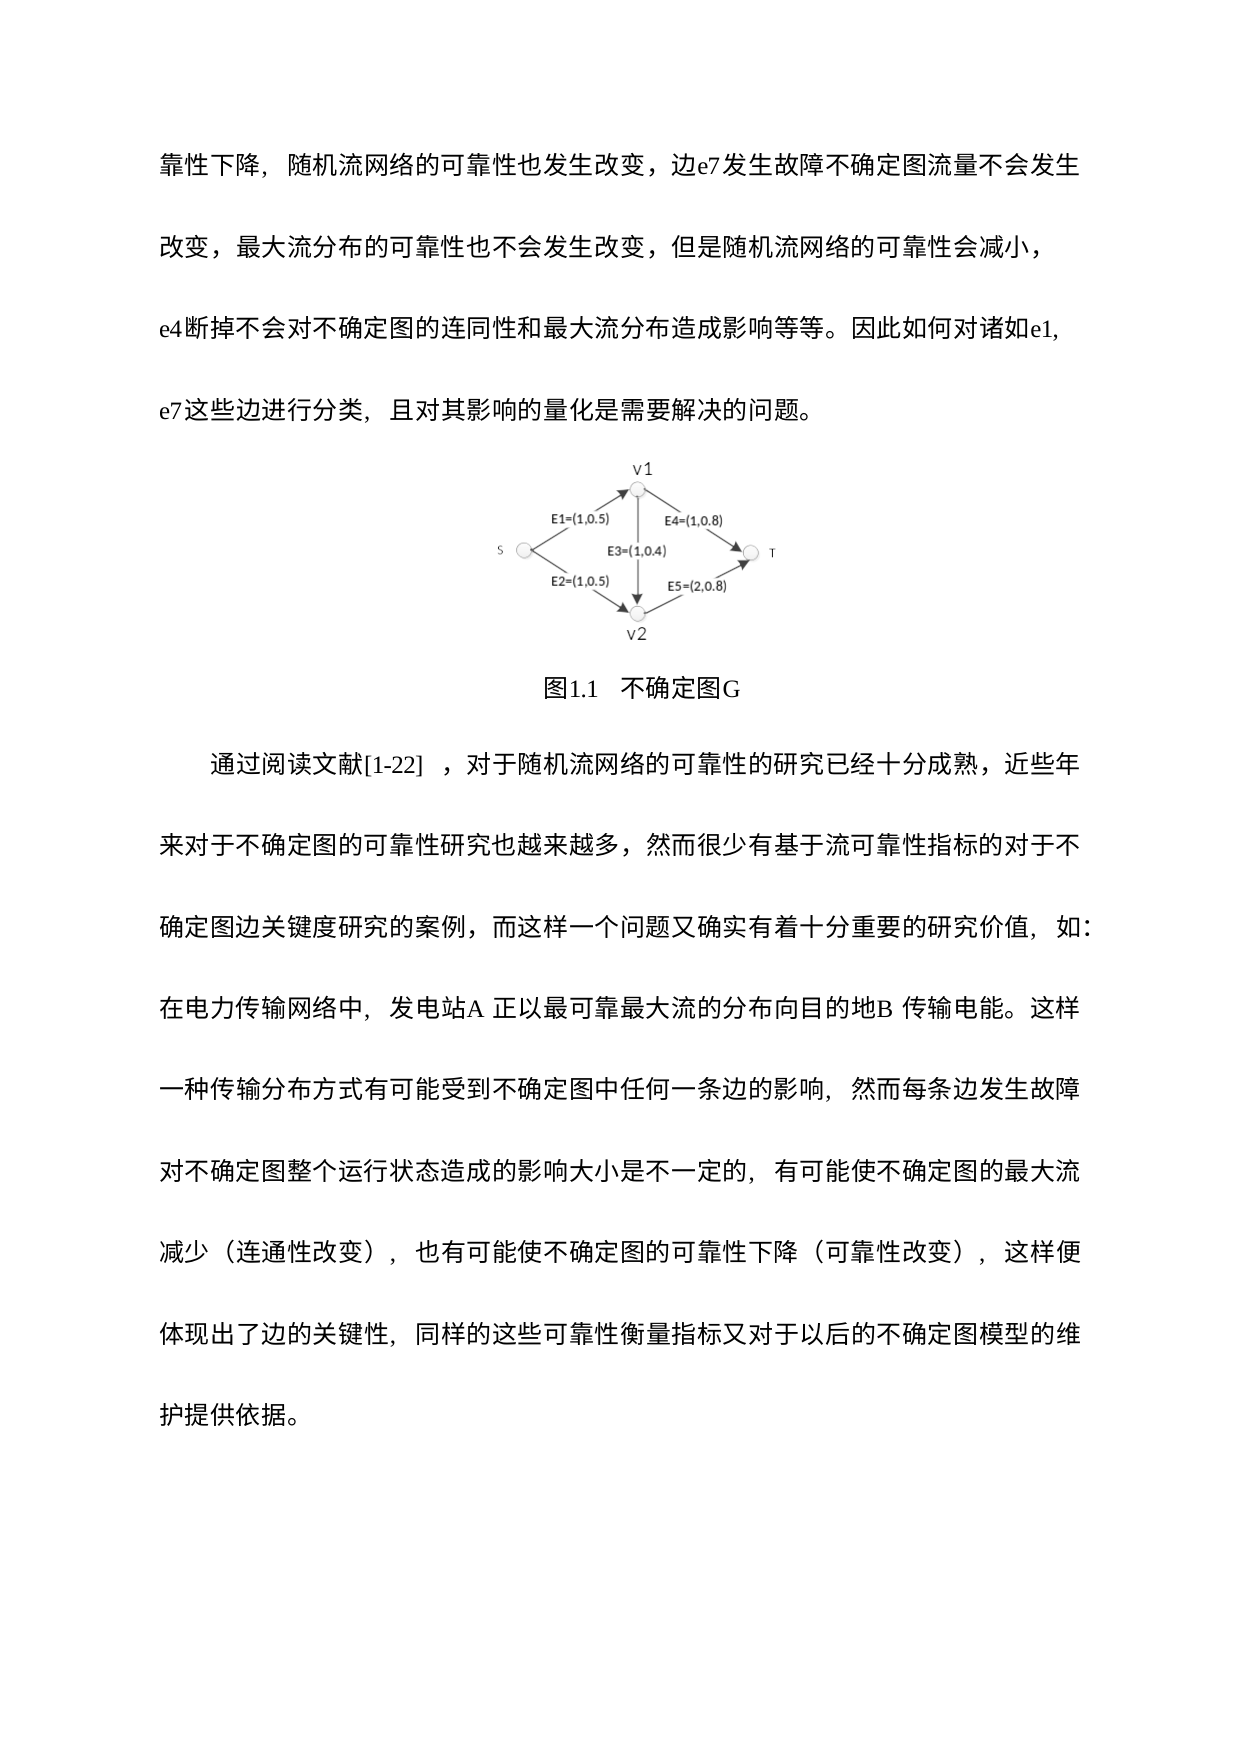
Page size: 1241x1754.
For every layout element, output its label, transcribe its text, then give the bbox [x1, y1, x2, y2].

text 图1.1 不确定图G [159, 653, 1081, 721]
text 通过阅读文献[1-22]，对于随机流网络的可靠性的研究已经十分成熟，近些年来对于不确定图的可靠性研究也越来越多，然而很少有基于流可靠性指标的对于不确定图边关键度研究的案例，而这样一个问题又确实有着十分重要的研究价值, 如：在电力传输网络中, 发电站A正以最可靠最大流的分布向目的地B传输电能。这样一种传输分布方式有可能受到不确定图中任何一条边的影响, 然而每条边发生故障对不确定图整个运行状态造成的影响大小是不一定的, 有可能使不确定图的最大流减少（连通性改变）, 也有可能使不确定图的可靠性下降（可靠性改变）, 这样便体现出了边的关键性, 同样的这些可靠性衡量指标又对于以后的不确定图模型的维护提供依据。 [159, 728, 1081, 1448]
